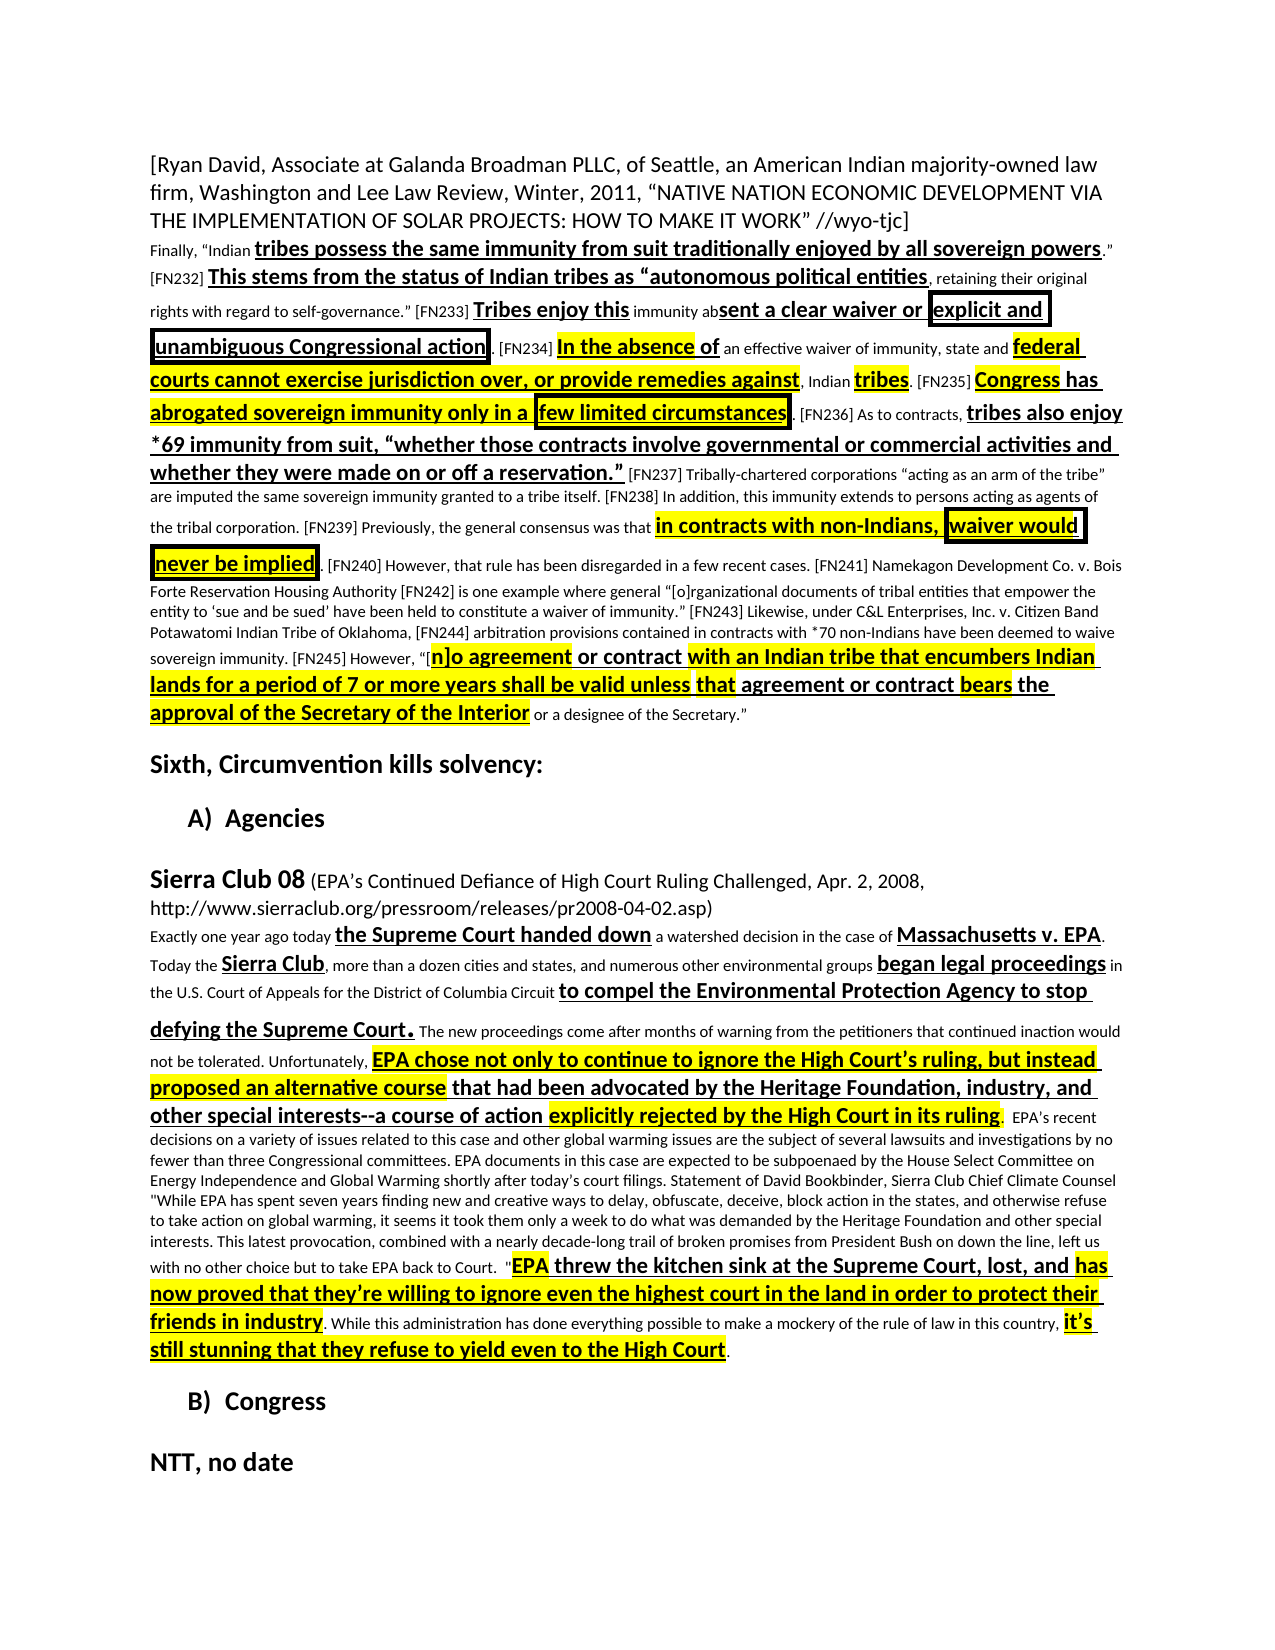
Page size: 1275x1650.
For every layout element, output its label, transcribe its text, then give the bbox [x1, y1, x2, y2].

subtitle Agencies [187, 801, 1125, 834]
text Sierra Club 08 (EPA’s Continued Defiance of High Court Ruling Challenged, Apr. 2, 2008, http://www.sierraclub.org/pressroom/releases/pr2008-04-02.asp) [150, 862, 1125, 921]
text Exactly one year ago today the Supreme Court handed down a watershed decision in the case of Massachusetts v. EPA. Today the Sierra Club, more than a dozen cities and states, and numerous other environmental groups began legal proceedings in the U.S. Court of Appeals for the District of Columbia Circuit to compel the Environmental Protection Agency to stop defying the Supreme Court. The new proceedings come after months of warning from the petitioners that continued inaction would not be tolerated. Unfortunately, EPA chose not only to continue to ignore the High Court’s ruling, but instead proposed an alternative course that had been advocated by the Heritage Foundation, industry, and other special interests--a course of action explicitly rejected by the High Court in its ruling. EPA’s recent decisions on a variety of issues related to this case and other global warming issues are the subject of several lawsuits and investigations by no fewer than three Congressional committees. EPA documents in this case are expected to be subpoenaed by the House Select Committee on Energy Independence and Global Warming shortly after today’s court filings. Statement of David Bookbinder, Sierra Club Chief Climate Counsel "While EPA has spent seven years finding new and creative ways to delay, obfuscate, deceive, block action in the states, and otherwise refuse to take action on global warming, it seems it took them only a week to do what was demanded by the Heritage Foundation and other special interests. This latest provocation, combined with a nearly decade-long trail of broken promises from President Bush on down the line, left us with no other choice but to take EPA back to Court. "EPA threw the kitchen sink at the Supreme Court, lost, and has now proved that they’re willing to ignore even the highest court in the land in order to protect their friends in industry. While this administration has done everything possible to make a mockery of the rule of law in this country, it’s still stunning that they refuse to yield even to the High Court. [150, 921, 1125, 1363]
text Finally, “Indian tribes possess the same immunity from suit traditionally enjoyed by all sovereign powers.” [FN232] This stems from the status of Indian tribes as “autonomous political entities, retaining their original rights with regard to self-governance.” [FN233] Tribes enjoy this immunity absent a clear waiver or explicit and unambiguous Congressional action. [FN234] In the absence of an effective waiver of immunity, state and federal courts cannot exercise jurisdiction over, or provide remedies against, Indian tribes. [FN235] Congress has abrogated sovereign immunity only in a few limited circumstances. [FN236] As to contracts, tribes also enjoy *69 immunity from suit, “whether those contracts involve governmental or commercial activities and whether they were made on or off a reservation.” [FN237] Tribally-chartered corporations “acting as an arm of the tribe” are imputed the same sovereign immunity granted to a tribe itself. [FN238] In addition, this immunity extends to persons acting as agents of the tribal corporation. [FN239] Previously, the general consensus was that in contracts with non-Indians, waiver would never be implied. [FN240] However, that rule has been disregarded in a few recent cases. [FN241] Namekagon Development Co. v. Bois Forte Reservation Housing Authority [FN242] is one example where general “[o]rganizational documents of tribal entities that empower the entity to ‘sue and be sued’ have been held to constitute a waiver of immunity.” [FN243] Likewise, under C&L Enterprises, Inc. v. Citizen Band Potawatomi Indian Tribe of Oklahoma, [FN244] arbitration provisions contained in contracts with *70 non-Indians have been deemed to waive sovereign immunity. [FN245] However, “[n]o agreement or contract with an Indian tribe that encumbers Indian lands for a period of 7 or more years shall be valid unless that agreement or contract bears the approval of the Secretary of the Interior or a designee of the Secretary.” [150, 234, 1125, 726]
text NTT, no date [150, 1445, 1125, 1478]
subtitle Sixth, Circumvention kills solvency: [150, 747, 1125, 780]
text [Ryan David, Associate at Galanda Broadman PLLC, of Seattle, an American Indian majority-owned law firm, Washington and Lee Law Review, Winter, 2011, “NATIVE NATION ECONOMIC DEVELOPMENT VIA THE IMPLEMENTATION OF SOLAR PROJECTS: HOW TO MAKE IT WORK” //wyo-tjc] [150, 150, 1125, 234]
subtitle Congress [187, 1384, 1125, 1417]
